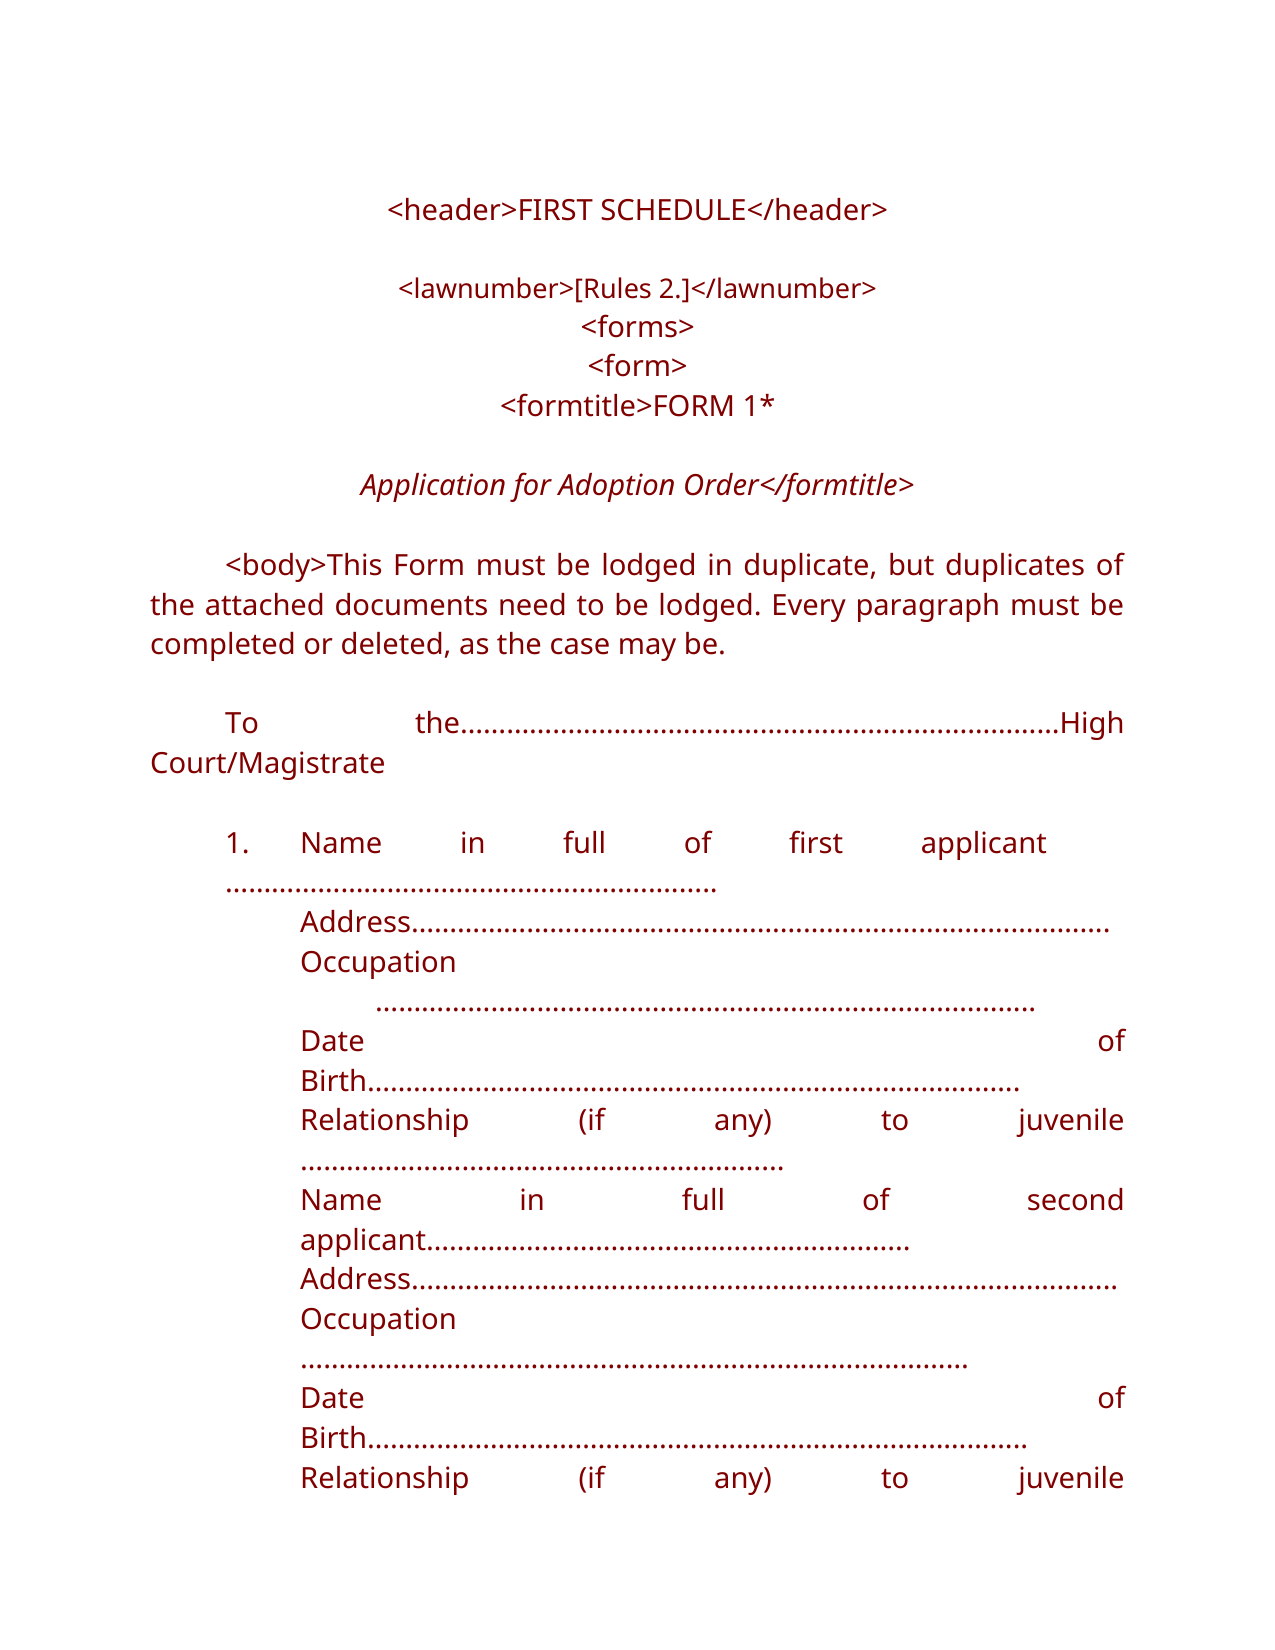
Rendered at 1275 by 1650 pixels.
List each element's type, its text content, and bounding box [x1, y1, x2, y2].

text To the……………………………………………………………………High Court/Magistrate [150, 703, 1125, 782]
text <forms> [150, 306, 1125, 346]
text Date of Birth………………………………………………………………………….. [300, 1377, 1125, 1457]
text Occupation …………………………………………………………………………… [300, 1298, 1125, 1377]
text <lawnumber>[Rules 2.]</lawnumber> [150, 269, 1125, 306]
text Address……………………………………………………………………………….. [300, 1258, 1125, 1298]
text Address………………………………………………………………………………. [300, 901, 1125, 941]
text <header>FIRST SCHEDULE</header> [150, 190, 1125, 229]
text 1. Name in full of first applicant ………………………………………………..…..... [150, 822, 1125, 901]
text Application for Adoption Order</formtitle> [150, 465, 1125, 504]
text Relationship (if any) to juvenile ……………………………………………………... [300, 1100, 1125, 1179]
text Date of Birth…………………………………………………………………………. [300, 1020, 1125, 1100]
text <body>This Form must be lodged in duplicate, but duplicates of the attached documents need to be lodged. Every paragraph must be completed or deleted, as the case may be. [150, 544, 1125, 663]
text Name in full of second applicant……………………………………………………... [300, 1179, 1125, 1258]
text Occupation ………………………………………………………………………….. [300, 941, 1125, 1020]
text <formtitle>FORM 1* [150, 385, 1125, 425]
text <form> [150, 346, 1125, 385]
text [300, 1457, 1125, 1497]
